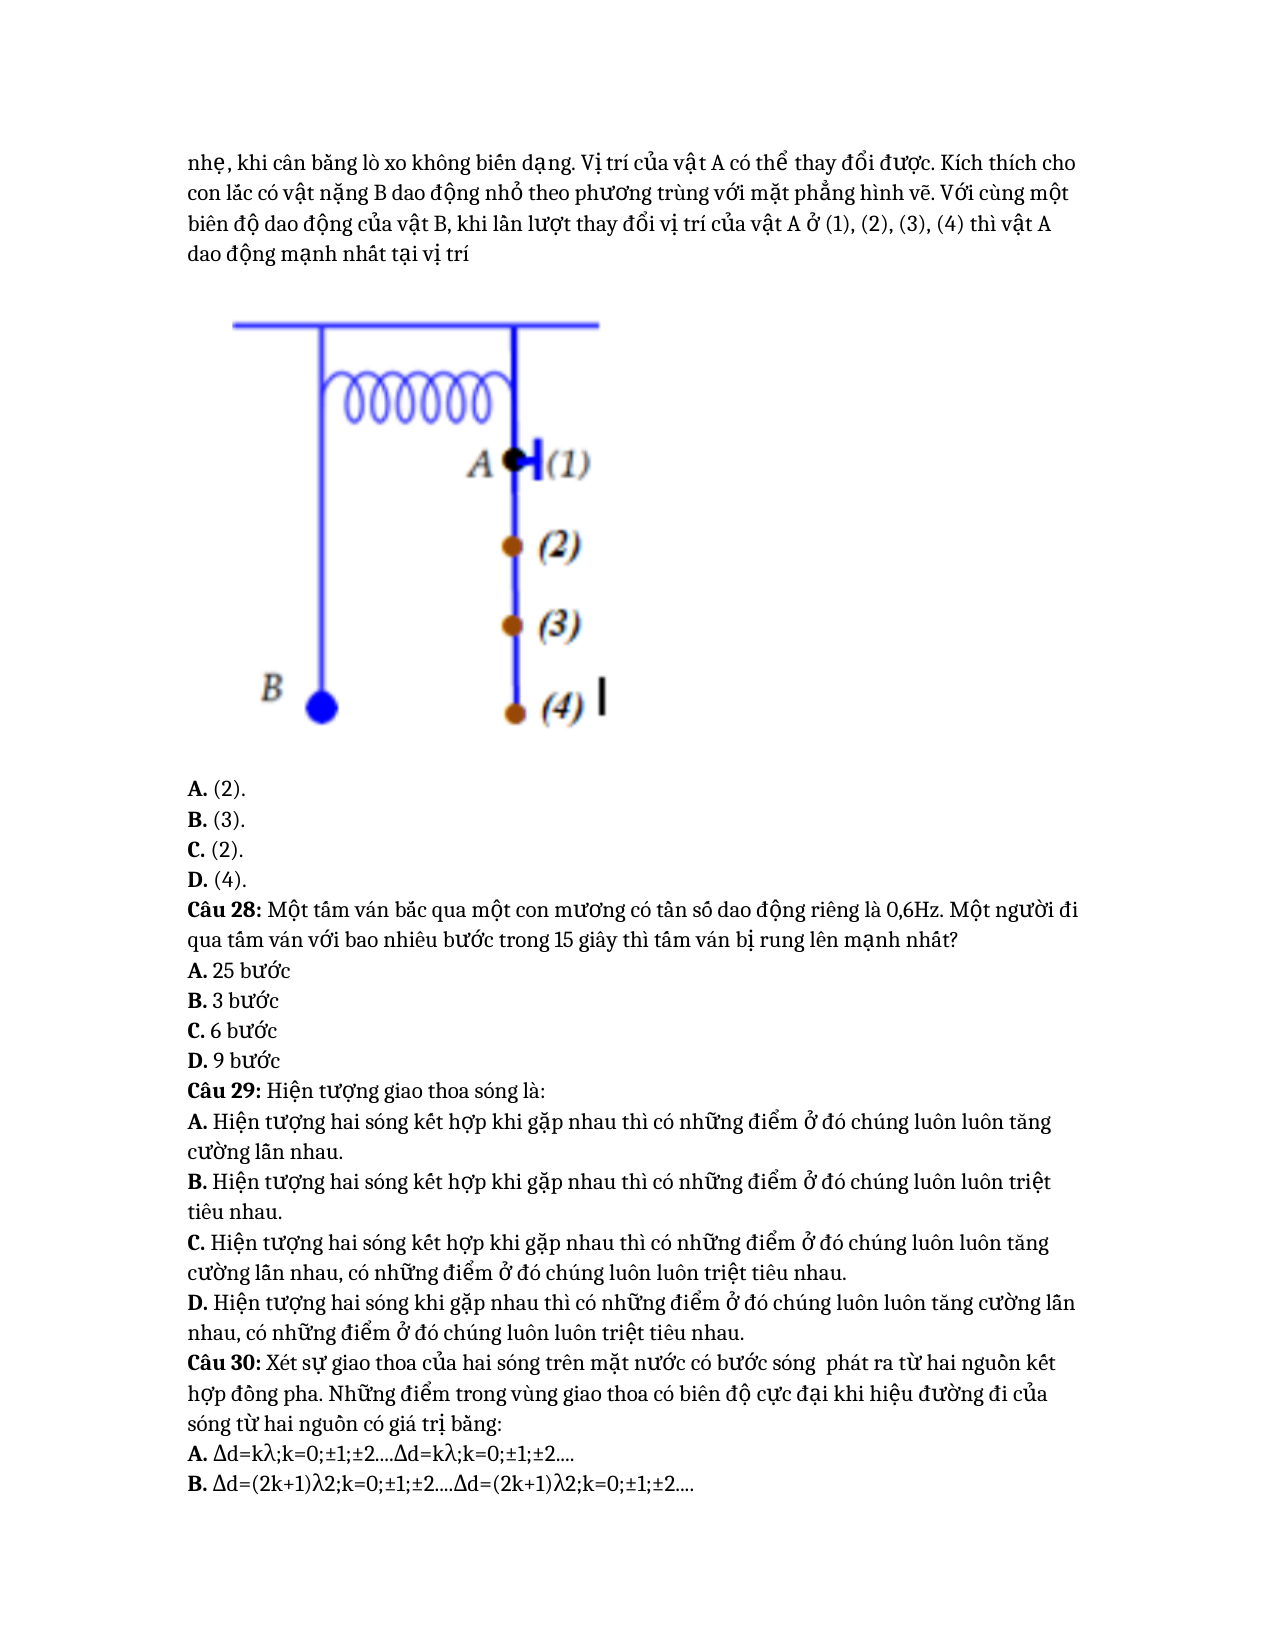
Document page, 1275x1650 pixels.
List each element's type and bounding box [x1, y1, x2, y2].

picture [206, 270, 679, 773]
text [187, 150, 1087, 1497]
